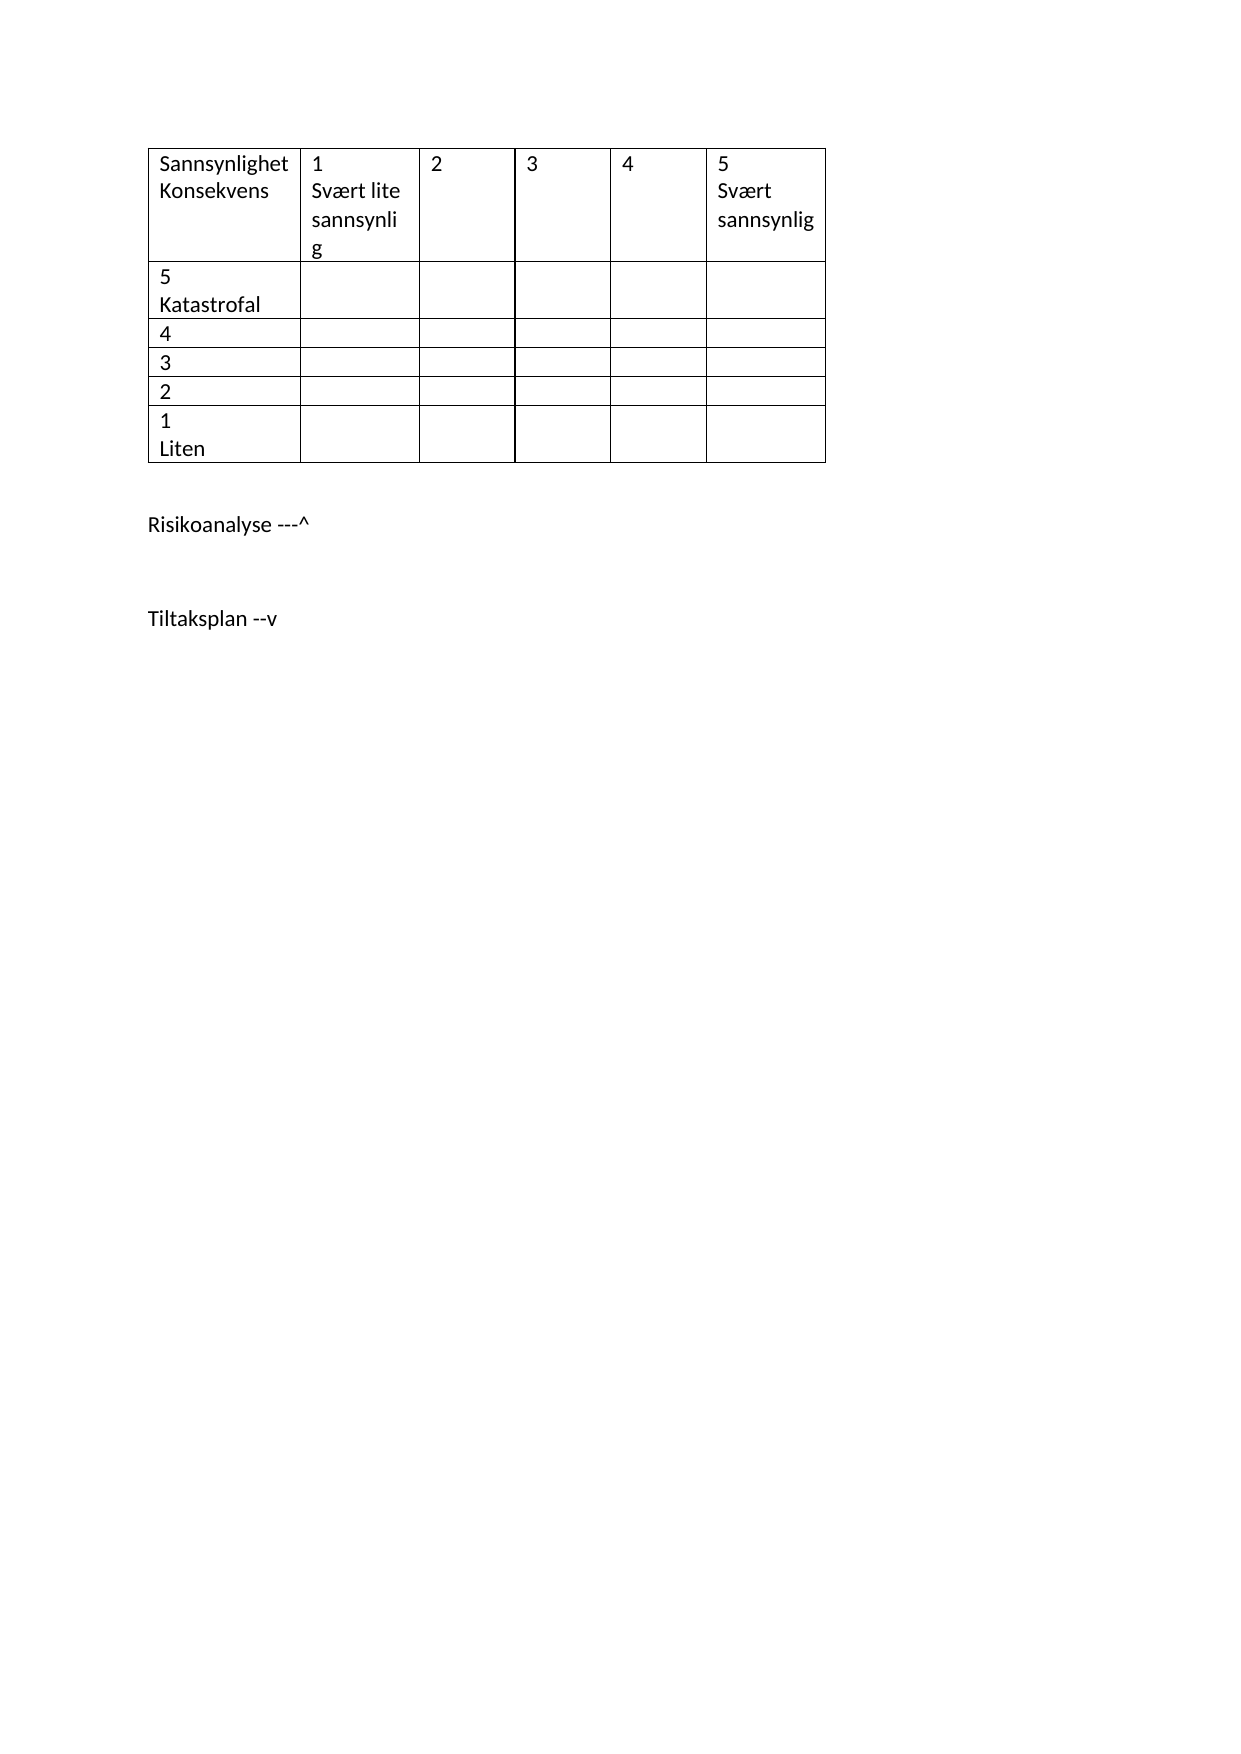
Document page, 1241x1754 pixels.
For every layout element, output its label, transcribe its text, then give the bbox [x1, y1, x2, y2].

text Risikoanalyse ---^ [148, 510, 1093, 538]
table_cell 3 [149, 348, 300, 376]
table_cell 2 [149, 377, 300, 405]
table_cell [707, 377, 825, 405]
table_cell [516, 406, 610, 462]
table_cell [420, 377, 514, 405]
table_cell [301, 319, 419, 347]
table_cell [420, 262, 514, 318]
table_cell [420, 406, 514, 462]
table_cell [516, 262, 610, 318]
table_header 4 [611, 149, 706, 261]
table_cell 1 Liten [149, 406, 300, 462]
table_cell [611, 348, 706, 376]
table_cell [611, 406, 706, 462]
table_cell [301, 348, 419, 376]
table_cell [420, 348, 514, 376]
table_cell 4 [149, 319, 300, 347]
table_cell [611, 319, 706, 347]
table_cell [611, 262, 706, 318]
table_header Sannsynlighet Konsekvens [149, 149, 300, 261]
table_header 5 Svært sannsynlig [707, 149, 825, 261]
table_cell [420, 319, 514, 347]
table_cell [707, 348, 825, 376]
table_header 1 Svært lite sannsynlig [301, 149, 419, 261]
table_cell [516, 319, 610, 347]
table_header 2 [420, 149, 514, 261]
table_cell [707, 406, 825, 462]
table_cell [301, 406, 419, 462]
table_cell [611, 377, 706, 405]
text Tiltaksplan --v [148, 604, 1093, 632]
table_cell 5 Katastrofal [149, 262, 300, 318]
table_cell [707, 262, 825, 318]
table_cell [301, 262, 419, 318]
table_cell [301, 377, 419, 405]
table_header 3 [516, 149, 610, 261]
table_cell [516, 377, 610, 405]
table_cell [707, 319, 825, 347]
table_cell [516, 348, 610, 376]
